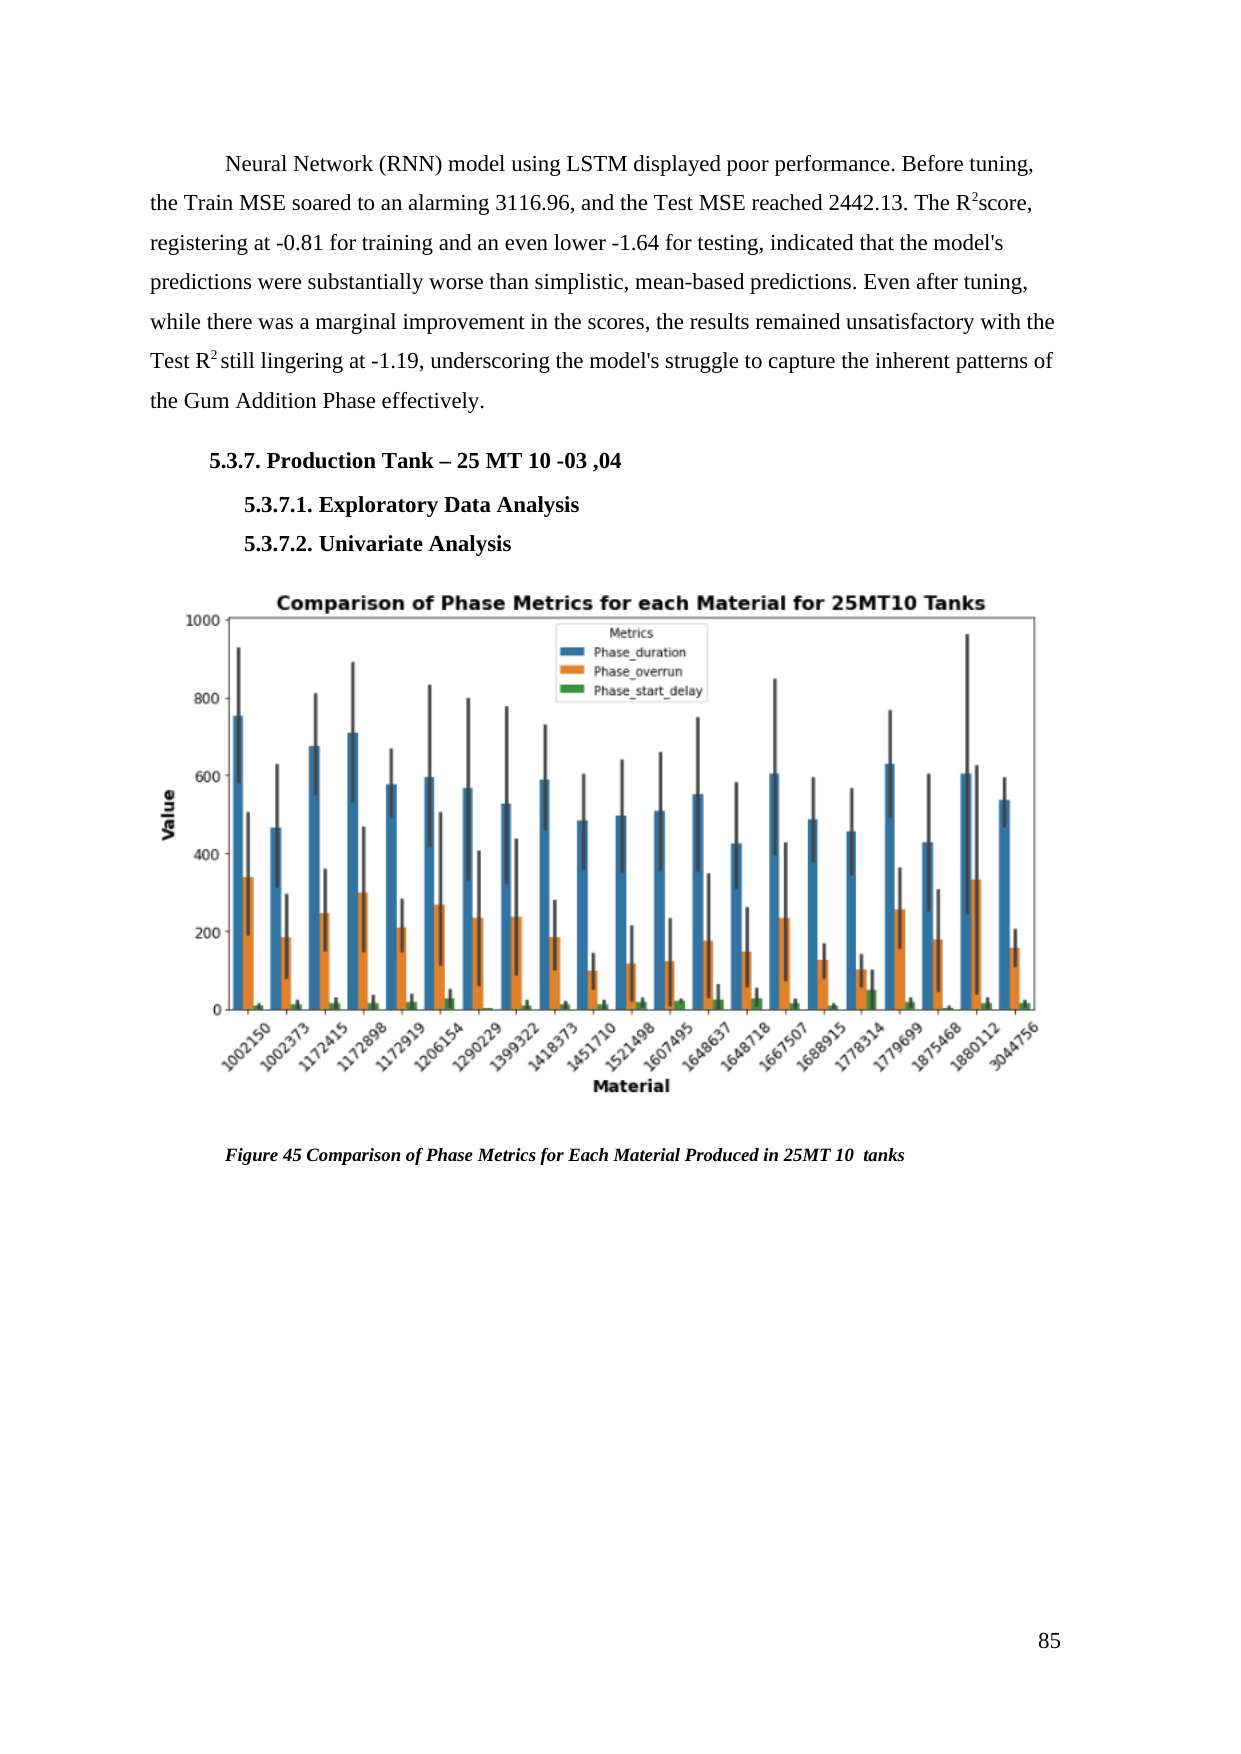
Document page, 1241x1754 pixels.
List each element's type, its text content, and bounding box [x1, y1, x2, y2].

text Neural Network (RNN) model using LSTM displayed poor performance. Before tuning, the Train MSE soared to an alarming 3116.96, and the Test MSE reached 2442.13. The R2score, registering at -0.81 for training and an even lower -1.64 for testing, indicated that the model's predictions were substantially worse than simplistic, mean-based predictions. Even after tuning, while there was a marginal improvement in the scores, the results remained unsatisfactory with the Test R2 still lingering at -1.19, underscoring the model's struggle to capture the inherent patterns of the Gum Addition Phase effectively. [150, 150, 1061, 413]
subtitle Univariate Analysis [174, 530, 1061, 557]
subtitle Exploratory Data Analysis [174, 491, 1061, 517]
text Figure 45 Comparison of Phase Metrics for Each Material Produced in 25MT 10 tanks [150, 1144, 1061, 1166]
subtitle Production Tank – 25 MT 10 -03 ,04 [176, 447, 1061, 473]
picture [150, 582, 1091, 1111]
